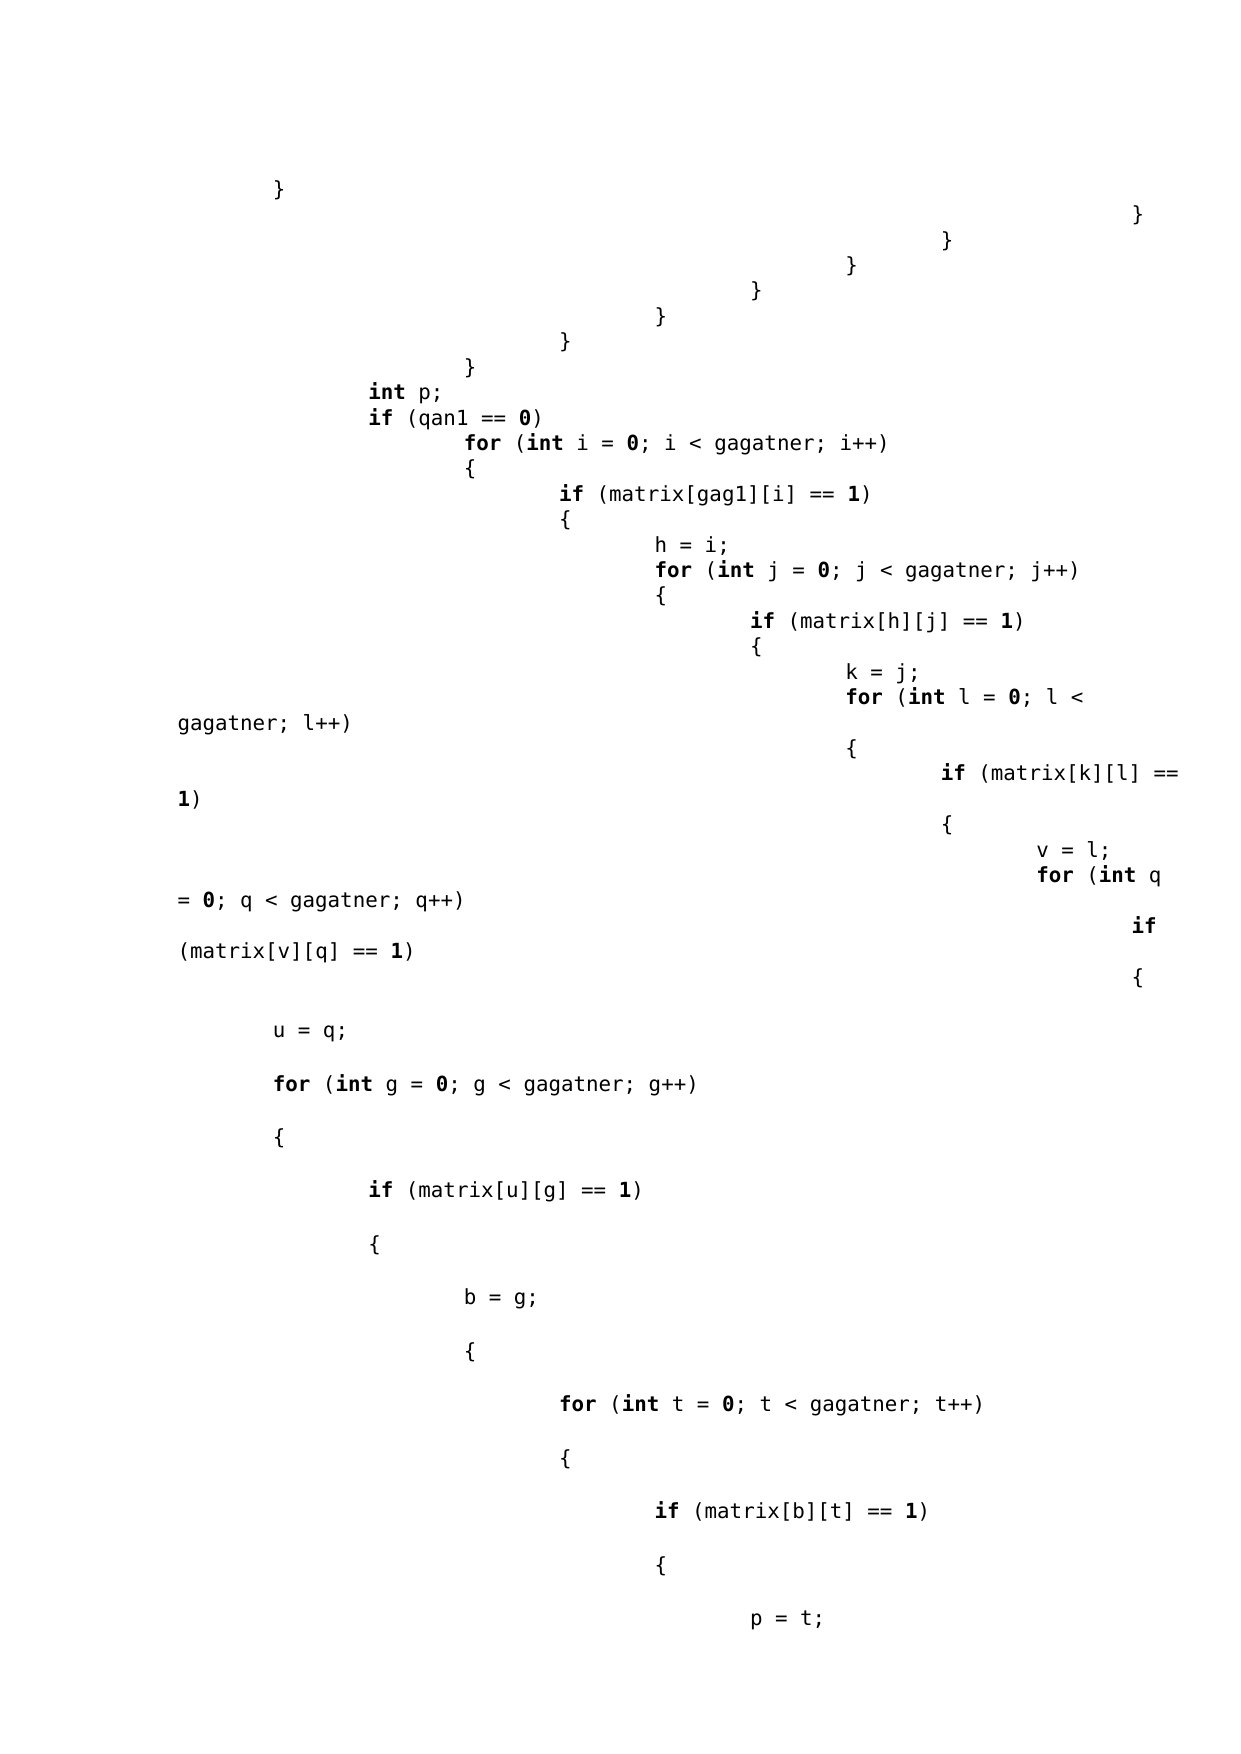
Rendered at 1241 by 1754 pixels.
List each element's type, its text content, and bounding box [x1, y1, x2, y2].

text { [177, 735, 1181, 760]
text p = t; [177, 1577, 1181, 1630]
text { [177, 1417, 1181, 1470]
text { [177, 633, 1181, 659]
text { [177, 455, 1181, 481]
text for (int g = 0; g < gagatner; g++) [177, 1042, 1181, 1096]
text } [177, 328, 1181, 354]
text { [177, 582, 1181, 608]
text } [177, 354, 1181, 379]
text u = q; [177, 989, 1181, 1042]
text if (qan1 == 0) [177, 404, 1181, 430]
text int p; [177, 379, 1181, 404]
text v = l; [177, 837, 1181, 862]
text if (matrix[h][j] == 1) [177, 608, 1181, 633]
text h = i; [177, 532, 1181, 557]
text { [177, 506, 1181, 532]
text if (matrix[k][l] == 1) [177, 760, 1181, 811]
text k = j; [177, 659, 1181, 684]
text } [177, 277, 1181, 303]
text if (matrix[b][t] == 1) [177, 1470, 1181, 1523]
text for (int j = 0; j < gagatner; j++) [177, 557, 1181, 582]
text } [177, 252, 1181, 277]
text } [177, 201, 1181, 227]
text } [177, 303, 1181, 328]
text } [177, 148, 1181, 201]
text { [177, 1203, 1181, 1256]
text for (int i = 0; i < gagatner; i++) [177, 430, 1181, 455]
text for (int q = 0; q < gagatner; q++) [177, 862, 1181, 913]
text { [177, 1523, 1181, 1577]
text for (int t = 0; t < gagatner; t++) [177, 1363, 1181, 1417]
text if (matrix[u][g] == 1) [177, 1149, 1181, 1203]
text { [177, 811, 1181, 837]
text { [177, 1096, 1181, 1149]
text { [177, 1310, 1181, 1363]
text } [177, 227, 1181, 252]
text if (matrix[gag1][i] == 1) [177, 481, 1181, 506]
text b = g; [177, 1256, 1181, 1310]
text for (int l = 0; l < gagatner; l++) [177, 684, 1181, 735]
text if (matrix[v][q] == 1) [177, 913, 1181, 964]
text { [177, 964, 1181, 989]
